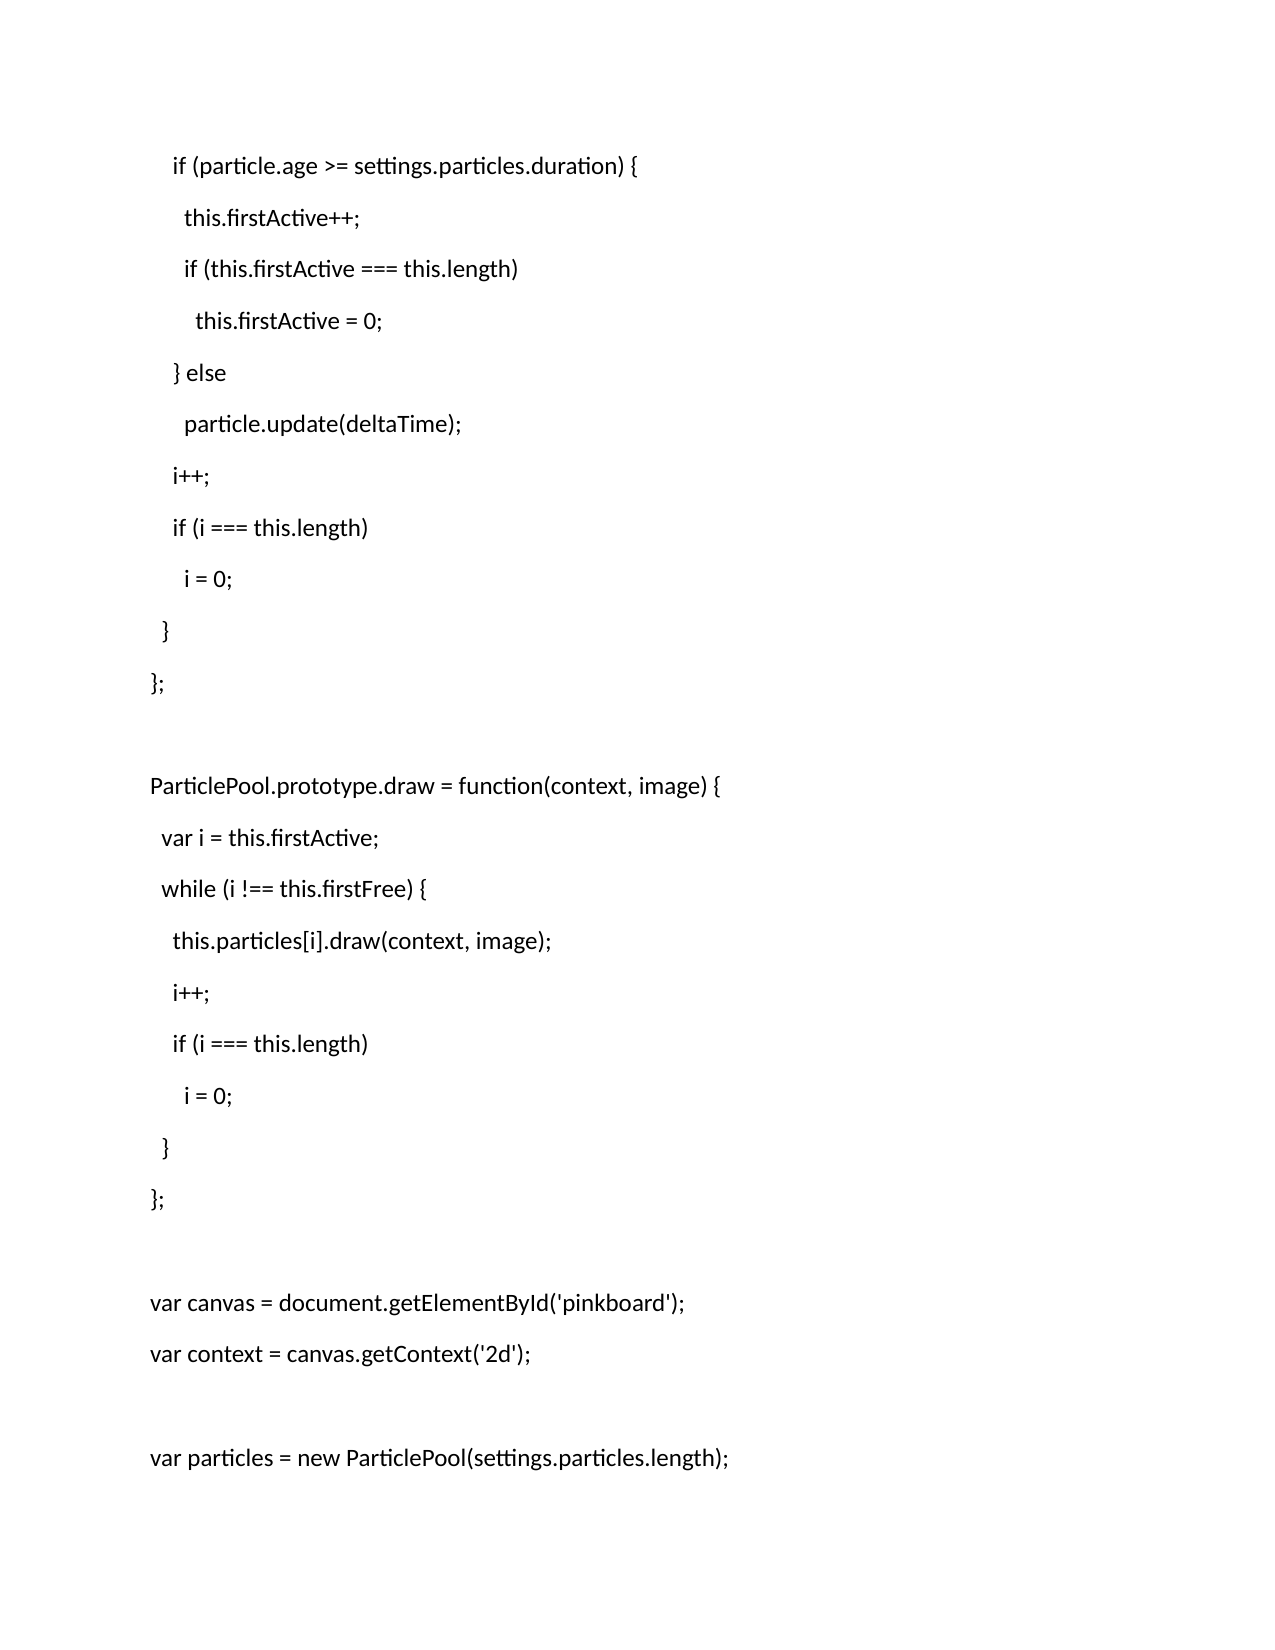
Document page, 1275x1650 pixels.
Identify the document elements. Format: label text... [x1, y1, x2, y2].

text while (i !== this.firstFree) { [150, 873, 1125, 904]
text i = 0; [150, 563, 1125, 594]
text if (i === this.length) [150, 512, 1125, 542]
text var context = canvas.getContext('2d'); [150, 1338, 1125, 1369]
text i = 0; [150, 1080, 1125, 1111]
text i++; [150, 460, 1125, 491]
text this.firstActive = 0; [150, 305, 1125, 336]
text }; [150, 1183, 1125, 1214]
text } else [150, 357, 1125, 387]
text if (particle.age >= settings.particles.duration) { [150, 150, 1125, 181]
text this.firstActive++; [150, 202, 1125, 232]
text }; [150, 667, 1125, 697]
text var particles = new ParticlePool(settings.particles.length); [150, 1442, 1125, 1472]
text if (this.firstActive === this.length) [150, 253, 1125, 284]
text i++; [150, 977, 1125, 1007]
text this.particles[i].draw(context, image); [150, 925, 1125, 956]
text var canvas = document.getElementById('pinkboard'); [150, 1287, 1125, 1317]
text } [150, 1132, 1125, 1162]
text var i = this.firstActive; [150, 822, 1125, 852]
text } [150, 615, 1125, 646]
text ParticlePool.prototype.draw = function(context, image) { [150, 770, 1125, 801]
text particle.update(deltaTime); [150, 408, 1125, 439]
text if (i === this.length) [150, 1028, 1125, 1059]
